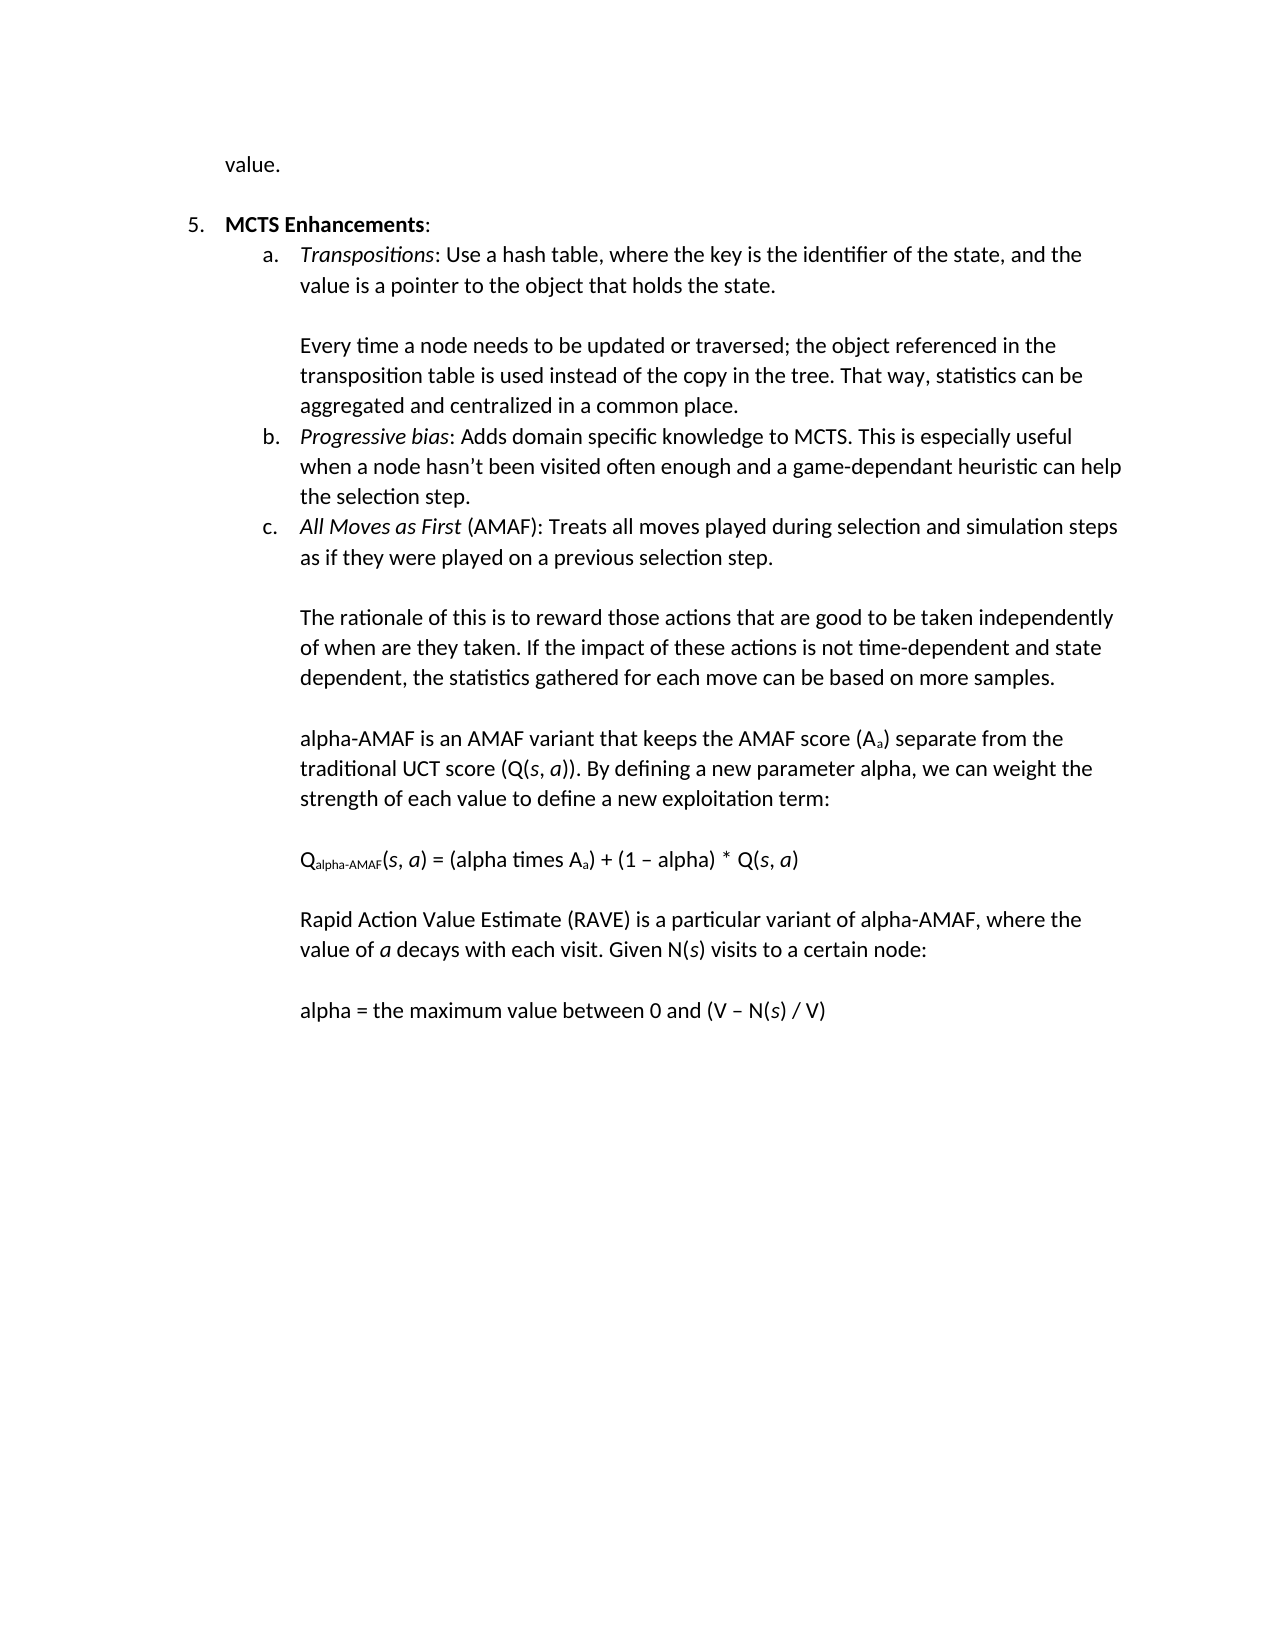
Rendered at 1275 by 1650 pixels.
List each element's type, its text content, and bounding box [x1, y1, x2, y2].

list Progressive bias: Adds domain specific knowledge to MCTS. This is especially useful when a node hasn’t been visited often enough and a game-dependant heuristic can help the selection step. [262, 422, 1125, 510]
list All Moves as First (AMAF): Treats all moves played during selection and simulation steps as if they were played on a previous selection step. [262, 512, 1125, 601]
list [187, 150, 1125, 208]
list MCTS Enhancements: [187, 210, 1125, 238]
list Transpositions: Use a hash table, where the key is the identifier of the state, and the value is a pointer to the object that holds the state. Every time a node needs to be updated or traversed; the object referenced in the transposition table is used instead of the copy in the tree. That way, statistics can be aggregated and centralized in a common place. [262, 241, 1125, 420]
list The rationale of this is to reward those actions that are good to be taken independently of when are they taken. If the impact of these actions is not time-dependent and state dependent, the statistics gathered for each move can be based on more samples. alpha-AMAF is an AMAF variant that keeps the AMAF score (Aa) separate from the traditional UCT score (Q(s, a)). By defining a new parameter alpha, we can weight the strength of each value to define a new exploitation term: Qalpha-AMAF(s, a) = (alpha times Aa) + (1 – alpha) * Q(s, a) Rapid Action Value Estimate (RAVE) is a particular variant of alpha-AMAF, where the value of a decays with each visit. Given N(s) visits to a certain node: alpha = the maximum value between 0 and (V – N(s) / V) [300, 603, 1125, 1024]
